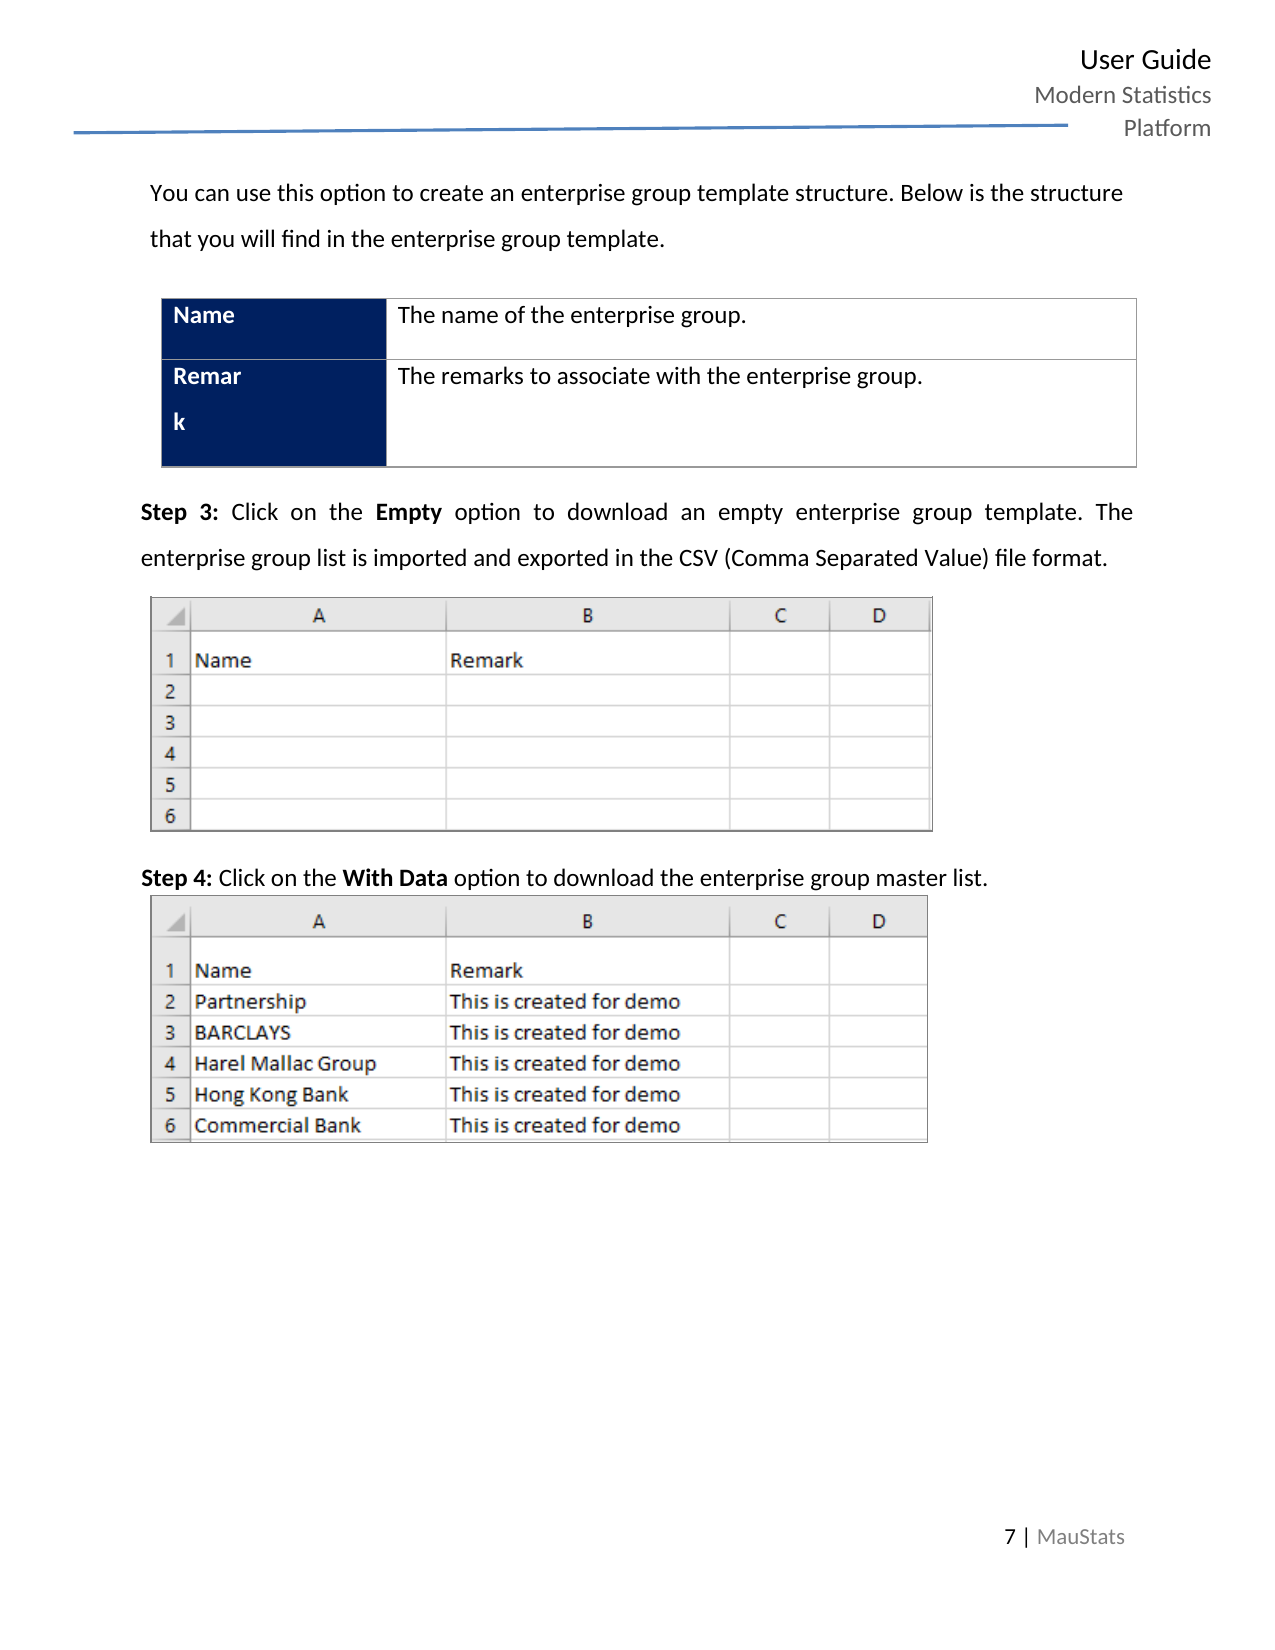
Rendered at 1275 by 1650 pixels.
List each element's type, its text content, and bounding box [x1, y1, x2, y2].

text You can use this option to create an enterprise group template structure. Below is the structure that you will find in the enterprise group template. [150, 177, 1125, 253]
picture [152, 598, 932, 830]
table_header The name of the enterprise group. [387, 299, 1136, 359]
table_cell The remarks to associate with the enterprise group. [387, 360, 1136, 466]
table_cell Remark [162, 360, 386, 466]
table_header Name [162, 299, 386, 359]
text Step 3: Click on the Empty option to download an empty enterprise group template. The enterprise group list is imported and exported in the CSV (Comma Separated Value) file format. [141, 497, 1134, 573]
picture [152, 896, 927, 1142]
